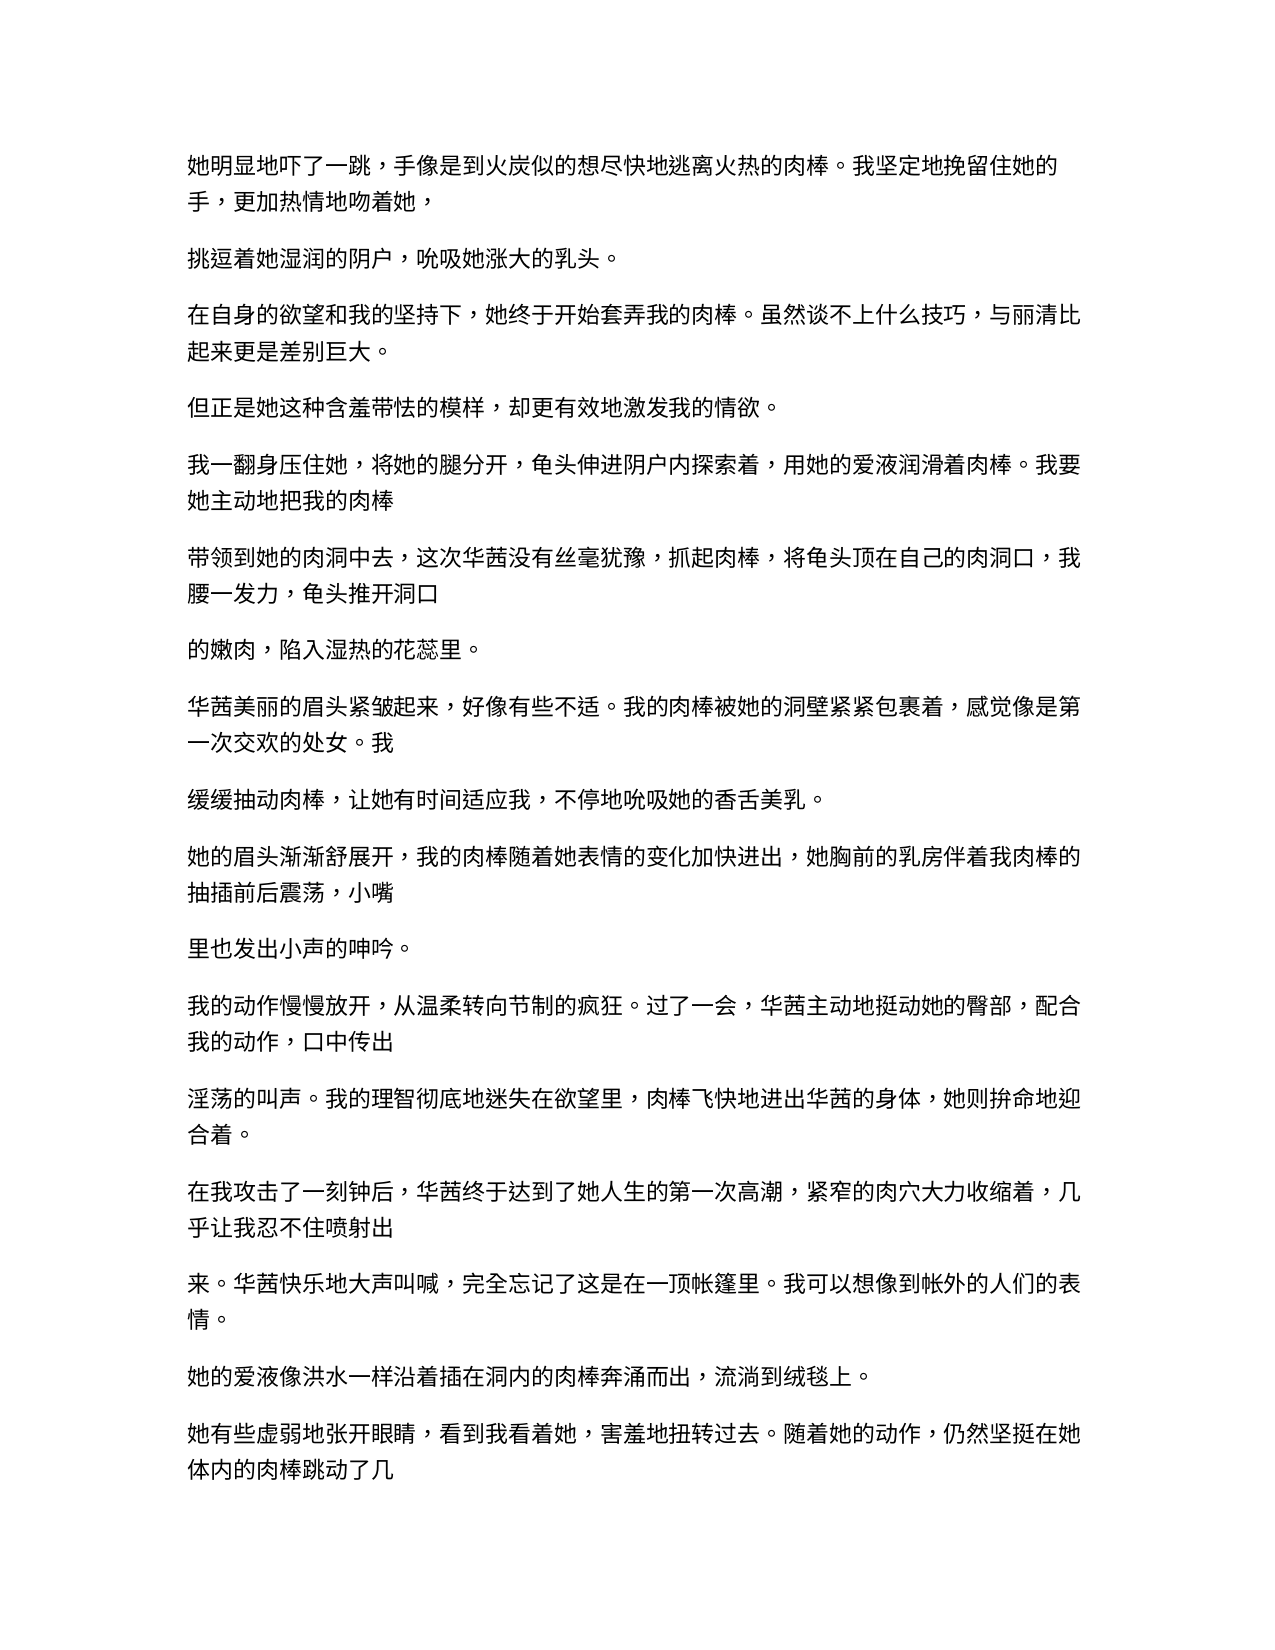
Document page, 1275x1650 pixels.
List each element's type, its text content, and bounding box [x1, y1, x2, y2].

text 的嫩肉，陷入湿热的花蕊里。 [187, 634, 1087, 666]
text 淫荡的叫声。我的理智彻底地迷失在欲望里，肉棒飞快地进出华茜的身体，她则拚命地迎合着。 [187, 1083, 1087, 1150]
text 她明显地吓了一跳，手像是到火炭似的想尽快地逃离火热的肉棒。我坚定地挽留住她的手，更加热情地吻着她， [187, 150, 1087, 217]
text 华茜美丽的眉头紧皱起来，好像有些不适。我的肉棒被她的洞壁紧紧包裹着，感觉像是第一次交欢的处女。我 [187, 691, 1087, 758]
text 她有些虚弱地张开眼睛，看到我看着她，害羞地扭转过去。随着她的动作，仍然坚挺在她体内的肉棒跳动了几 [187, 1418, 1087, 1485]
text 里也发出小声的呻吟。 [187, 933, 1087, 964]
text 缓缓抽动肉棒，让她有时间适应我，不停地吮吸她的香舌美乳。 [187, 784, 1087, 815]
text 她的眉头渐渐舒展开，我的肉棒随着她表情的变化加快进出，她胸前的乳房伴着我肉棒的抽插前后震荡，小嘴 [187, 841, 1087, 908]
text 我的动作慢慢放开，从温柔转向节制的疯狂。过了一会，华茜主动地挺动她的臀部，配合我的动作，口中传出 [187, 990, 1087, 1057]
text 在自身的欲望和我的坚持下，她终于开始套弄我的肉棒。虽然谈不上什么技巧，与丽清比起来更是差别巨大。 [187, 299, 1087, 367]
text 我一翻身压住她，将她的腿分开，龟头伸进阴户内探索着，用她的爱液润滑着肉棒。我要她主动地把我的肉棒 [187, 449, 1087, 516]
text 带领到她的肉洞中去，这次华茜没有丝毫犹豫，抓起肉棒，将龟头顶在自己的肉洞口，我腰一发力，龟头推开洞口 [187, 542, 1087, 609]
text 来。华茜快乐地大声叫喊，完全忘记了这是在一顶帐篷里。我可以想像到帐外的人们的表情。 [187, 1268, 1087, 1335]
text 但正是她这种含羞带怯的模样，却更有效地激发我的情欲。 [187, 392, 1087, 423]
text 她的爱液像洪水一样沿着插在洞内的肉棒奔涌而出，流淌到绒毯上。 [187, 1361, 1087, 1392]
text 在我攻击了一刻钟后，华茜终于达到了她人生的第一次高潮，紧窄的肉穴大力收缩着，几乎让我忍不住喷射出 [187, 1176, 1087, 1243]
text 挑逗着她湿润的阴户，吮吸她涨大的乳头。 [187, 243, 1087, 274]
